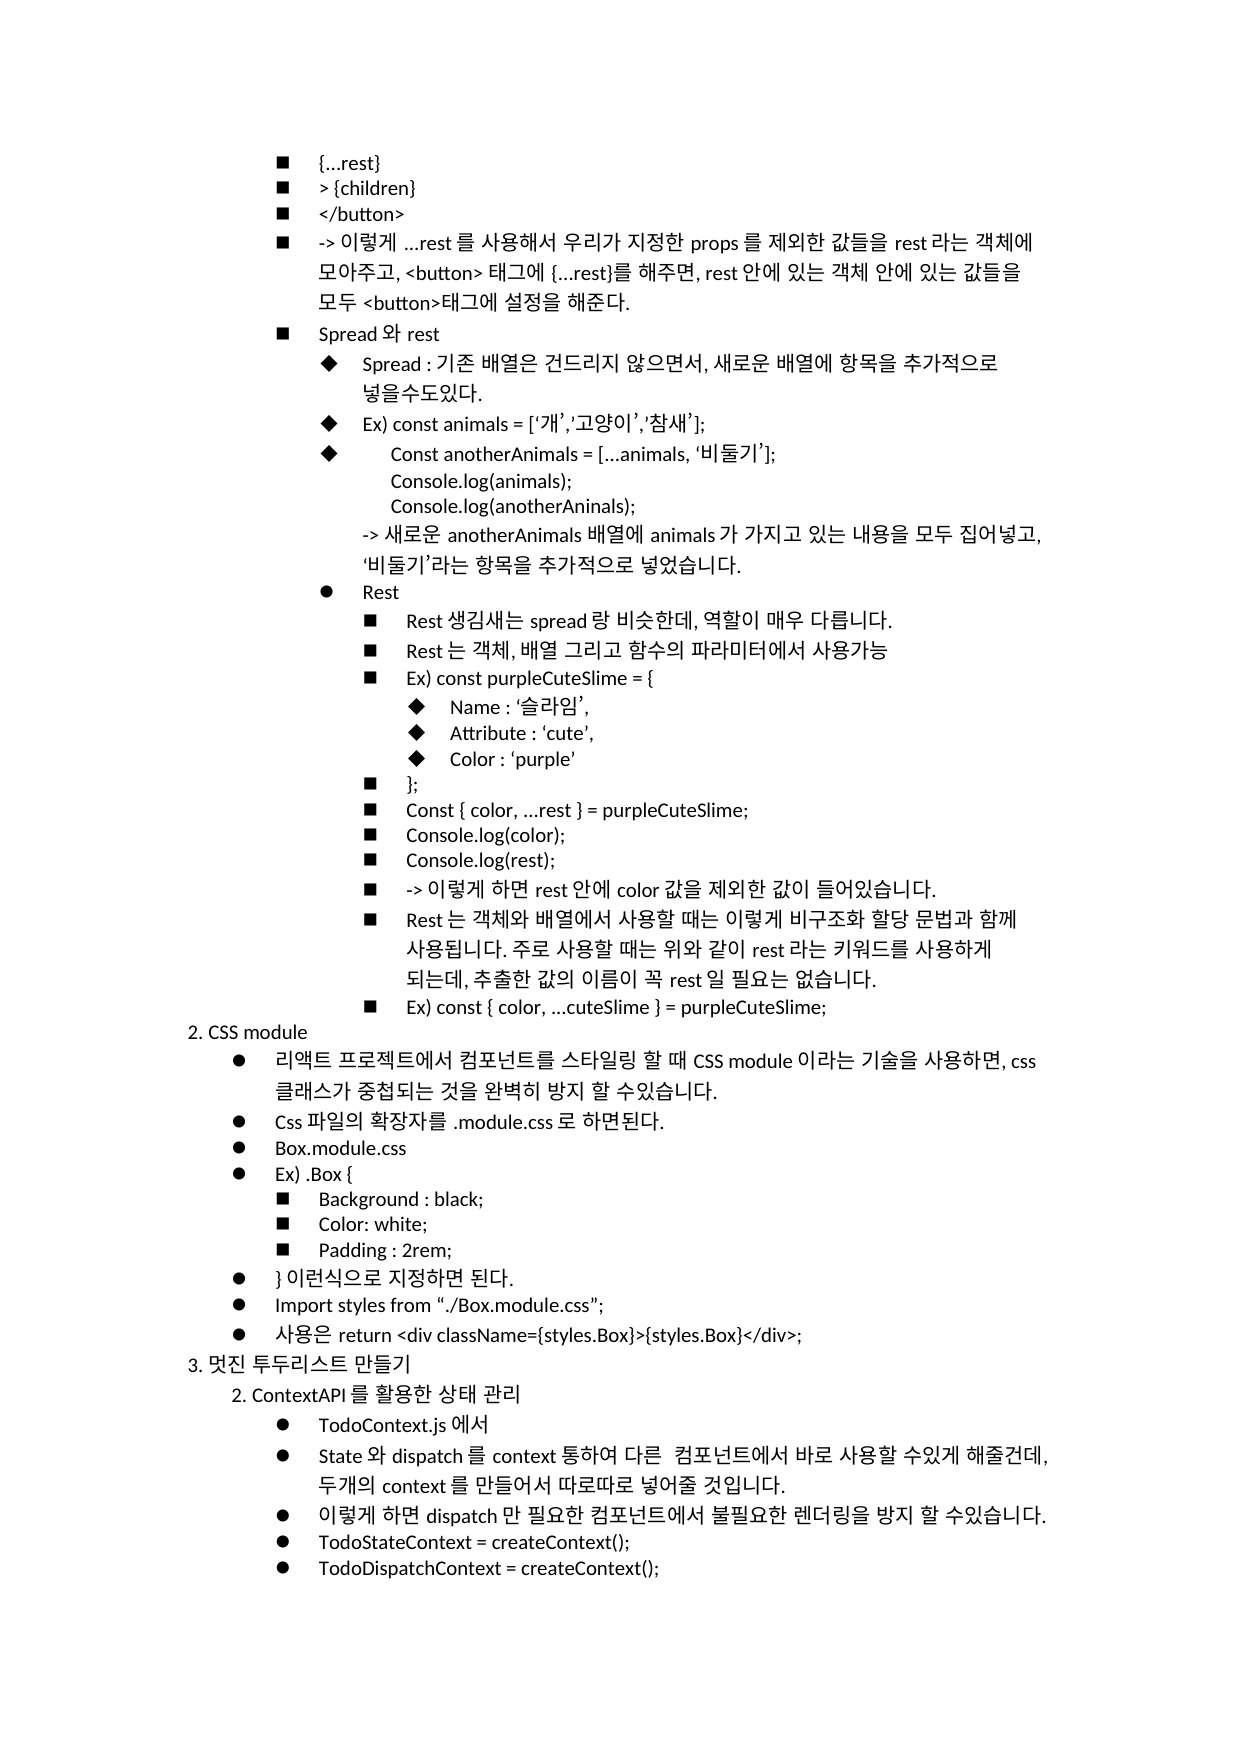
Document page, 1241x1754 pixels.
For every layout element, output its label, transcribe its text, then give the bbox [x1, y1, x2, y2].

list } 이런식으로 지정하면 된다. [231, 1262, 1053, 1293]
list TodoContext.js 에서 [275, 1409, 1053, 1439]
list Const anotherAnimals = [...animals, ‘비둘기’]; [319, 438, 1053, 468]
list Background : black; [275, 1186, 1053, 1212]
list Rest는 객체와 배열에서 사용할 때는 이렇게 비구조화 할당 문법과 함께 사용됩니다. 주로 사용할 때는 위와 같이 rest라는 키워드를 사용하게 되는데, 추출한 값의 이름이 꼭 rest일 필요는 없습니다. [362, 903, 1053, 994]
list Console.log(rest); [362, 848, 1053, 873]
list Console.log(animals); [362, 468, 1053, 493]
list Console.log(color); [362, 822, 1053, 848]
list 이렇게 하면 dispatch만 필요한 컴포넌트에서 불필요한 렌더링을 방지 할 수있습니다. [275, 1499, 1053, 1529]
list -> 이렇게 ...rest를 사용해서 우리가 지정한 props를 제외한 값들을 rest라는 객체에 모아주고, <button> 태그에 {...rest}를 해주면, rest 안에 있는 객체 안에 있는 값들을 모두 <button>태그에 설정을 해준다. [275, 226, 1053, 317]
list Name : ‘슬라임’, [406, 690, 1053, 721]
list Spread와 rest [275, 317, 1053, 347]
list ContextAPI를 활용한 상태 관리 [231, 1378, 1053, 1409]
list Import styles from “./Box.module.css”; [231, 1293, 1053, 1318]
list State와 dispatch를 context 통하여 다른 컴포넌트에서 바로 사용할 수있게 해줄건데, 두개의 context를 만들어서 따로따로 넣어줄 것입니다. [275, 1439, 1053, 1499]
list Ex) const { color, ...cuteSlime } = purpleCuteSlime; [362, 994, 1053, 1019]
list Spread : 기존 배열은 건드리지 않으면서, 새로운 배열에 항목을 추가적으로 넣을수도있다. [319, 347, 1053, 407]
list Rest [319, 579, 1053, 604]
list Attribute : ‘cute’, [406, 721, 1053, 746]
list Const { color, ...rest } = purpleCuteSlime; [362, 797, 1053, 822]
list {...rest} [275, 150, 1053, 175]
list -> 새로운 anotherAnimals 배열에 animals가 가지고 있는 내용을 모두 집어넣고, ‘비둘기’라는 항목을 추가적으로 넣었습니다. [362, 519, 1053, 579]
list Rest생김새는 spread랑 비슷한데, 역할이 매우 다릅니다. [362, 604, 1053, 635]
list Ex) const animals = [‘개’,’고양이’,’참새’]; [319, 407, 1053, 438]
list }; [362, 771, 1053, 797]
list Box.module.css [231, 1135, 1053, 1161]
list TodoStateContext = createContext(); [275, 1529, 1053, 1555]
list TodoDispatchContext = createContext(); [275, 1555, 1053, 1580]
list Rest는 객체, 배열 그리고 함수의 파라미터에서 사용가능 [362, 635, 1053, 665]
list Color : ‘purple’ [406, 746, 1053, 771]
list </button> [275, 201, 1053, 226]
list -> 이렇게 하면 rest 안에 color 값을 제외한 값이 들어있습니다. [362, 873, 1053, 903]
list Color: white; [275, 1212, 1053, 1237]
list 사용은 return <div className={styles.Box}>{styles.Box}</div>; [231, 1318, 1053, 1348]
list Css 파일의 확장자를 .module.css로 하면된다. [231, 1105, 1053, 1135]
list 멋진 투두리스트 만들기 [187, 1348, 1053, 1378]
list Console.log(anotherAninals); [362, 493, 1053, 519]
list CSS module [187, 1019, 1053, 1045]
list Ex) .Box { [231, 1161, 1053, 1186]
list 리액트 프로젝트에서 컴포넌트를 스타일링 할 때 CSS module 이라는 기술을 사용하면, css 클래스가 중첩되는 것을 완벽히 방지 할 수있습니다. [231, 1045, 1053, 1105]
list Padding : 2rem; [275, 1237, 1053, 1262]
list Ex) const purpleCuteSlime = { [362, 665, 1053, 690]
list > {children} [275, 175, 1053, 201]
